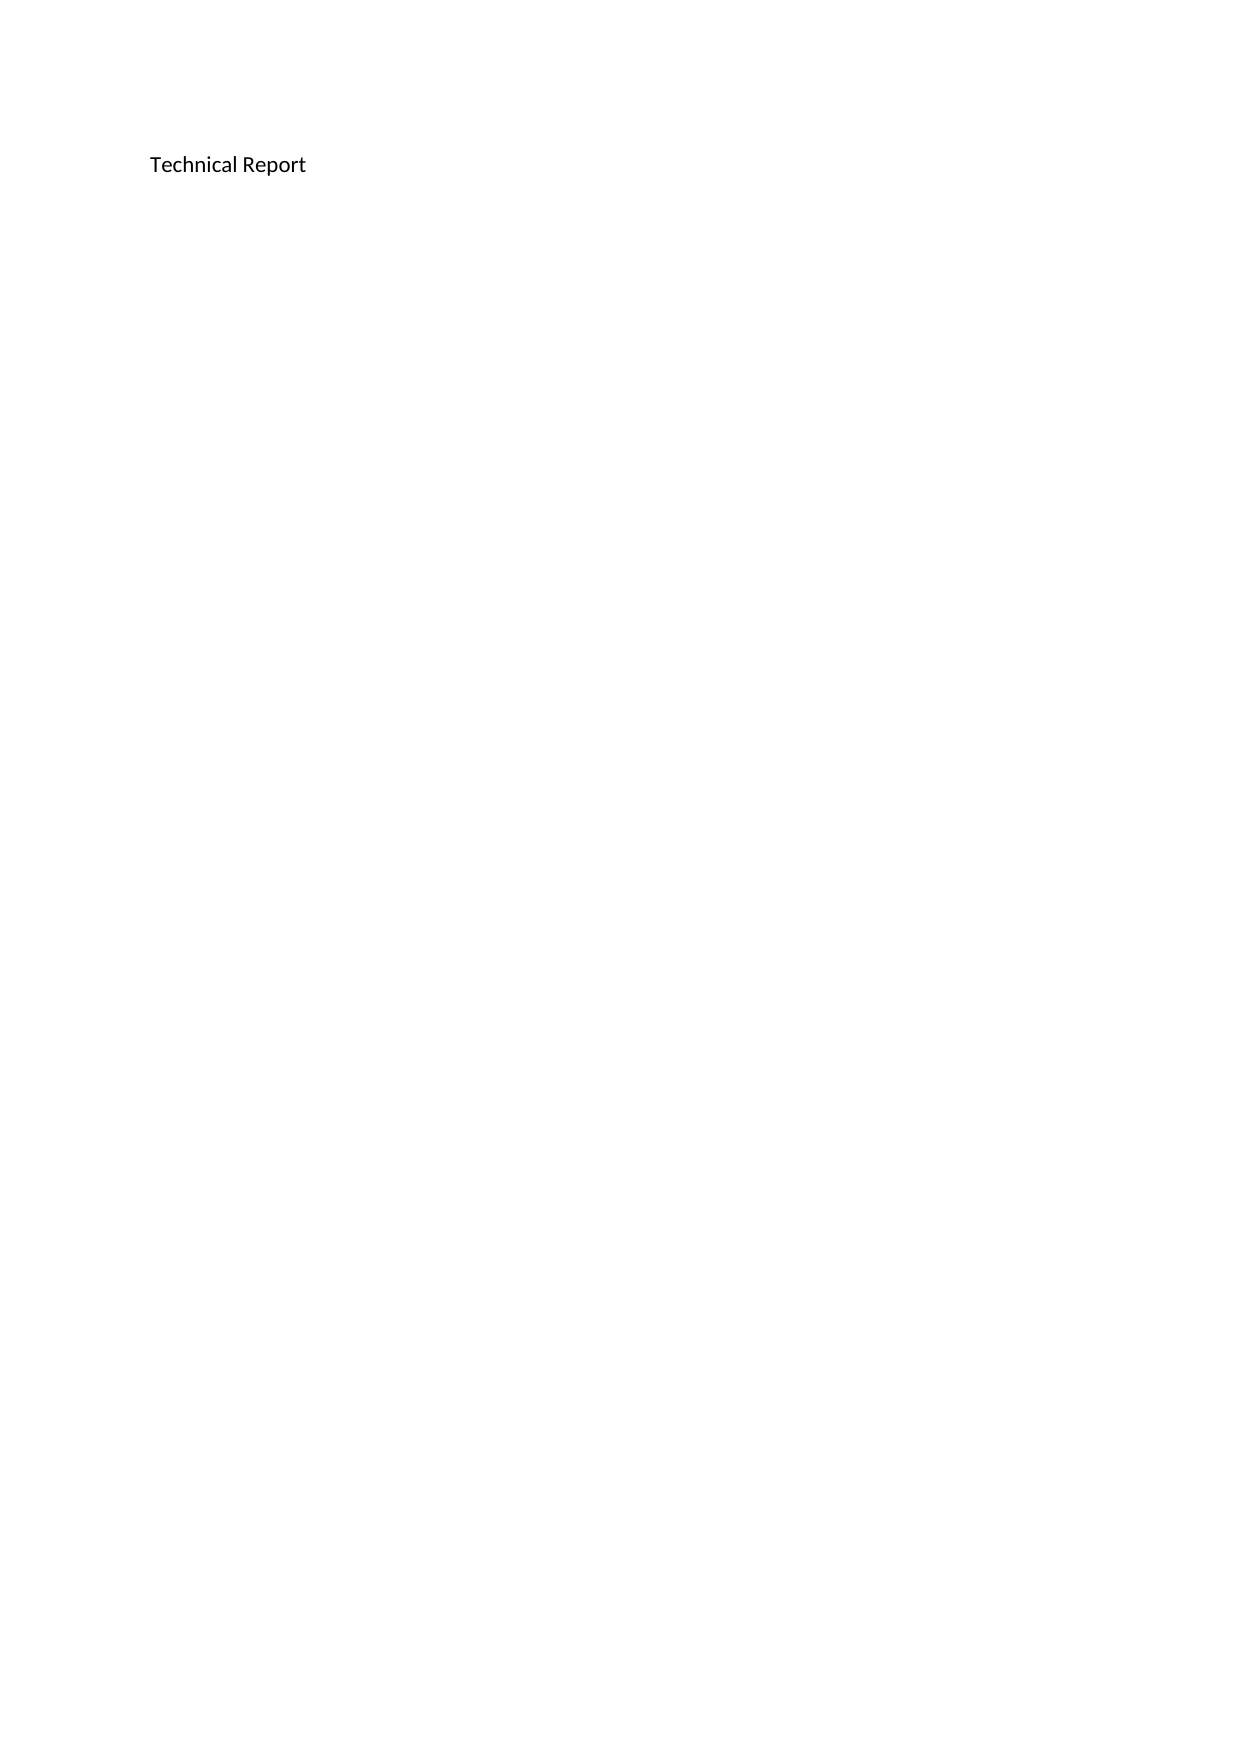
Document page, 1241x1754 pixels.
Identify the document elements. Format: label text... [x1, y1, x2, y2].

text Technical Report [150, 150, 1090, 178]
